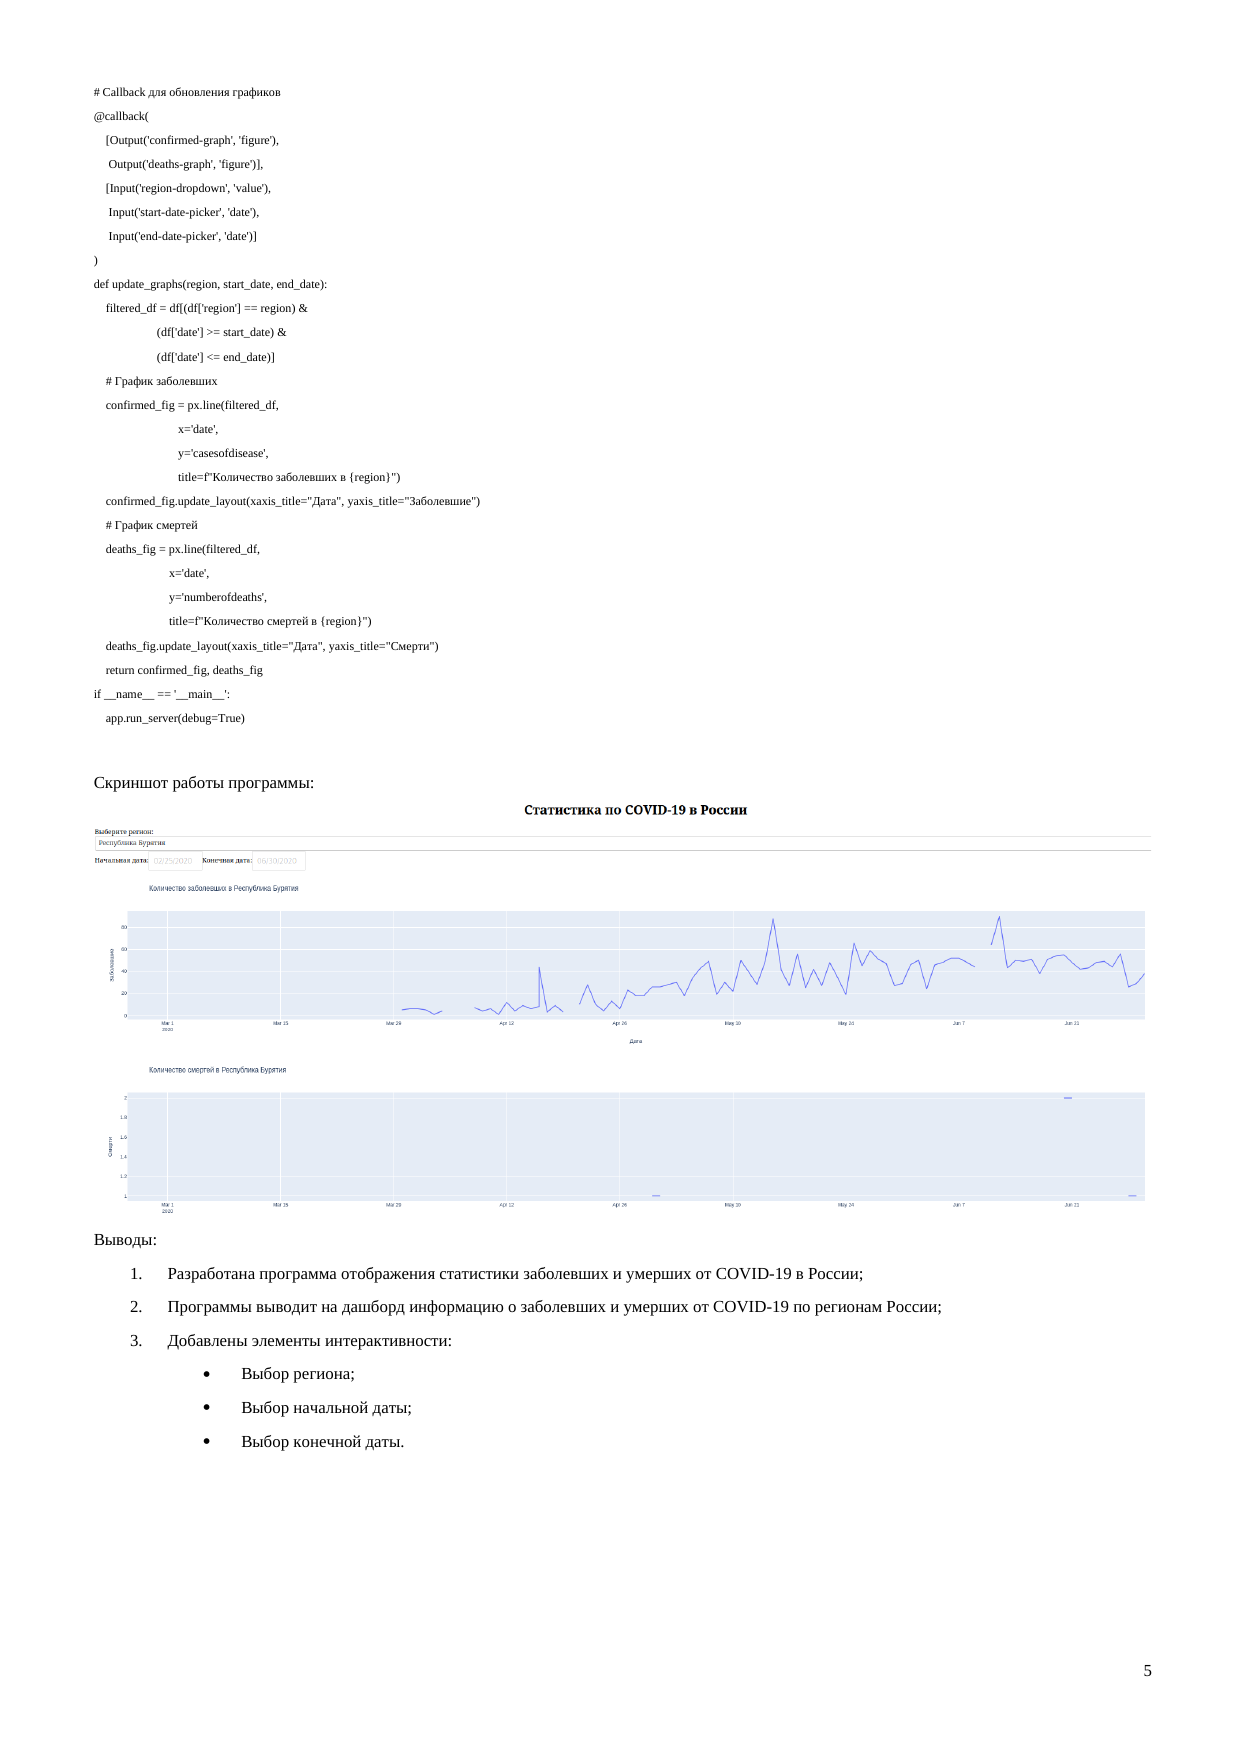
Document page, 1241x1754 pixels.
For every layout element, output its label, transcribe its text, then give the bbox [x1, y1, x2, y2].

text y='casesofdisease', [93, 436, 1152, 460]
text title=f"Количество смертей в {region}") [93, 604, 1152, 628]
text # Callback для обновления графиков [93, 75, 1152, 99]
list Выбор конечной даты. [203, 1417, 1152, 1451]
text Input('start-date-picker', 'date'), [93, 195, 1152, 219]
text def update_graphs(region, start_date, end_date): [93, 267, 1152, 291]
list Добавлены элементы интерактивности: [130, 1316, 1152, 1350]
text [Input('region-dropdown', 'value'), [93, 171, 1152, 195]
text filtered_df = df[(df['region'] == region) & [93, 291, 1152, 316]
text # График смертей [93, 508, 1152, 532]
text y='numberofdeaths', [93, 580, 1152, 604]
text app.run_server(debug=True) [93, 701, 1152, 725]
text if __name__ == '__main__': [93, 677, 1152, 701]
text ) [93, 243, 1152, 267]
picture [93, 792, 1152, 1216]
text Скриншот работы программы: [93, 758, 1152, 792]
text (df['date'] <= end_date)] [93, 339, 1152, 364]
text deaths_fig.update_layout(xaxis_title="Дата", yaxis_title="Смерти") [93, 628, 1152, 653]
list Программы выводит на дашборд информацию о заболевших и умерших от COVID-19 по регионам России; [130, 1283, 1152, 1316]
text # График заболевших [93, 364, 1152, 388]
list Выбор региона; [203, 1350, 1152, 1384]
text [Output('confirmed-graph', 'figure'), [93, 123, 1152, 147]
text return confirmed_fig, deaths_fig [93, 653, 1152, 677]
text @callback( [93, 99, 1152, 123]
text x='date', [93, 556, 1152, 580]
text confirmed_fig = px.line(filtered_df, [93, 388, 1152, 412]
text deaths_fig = px.line(filtered_df, [93, 532, 1152, 556]
text (df['date'] >= start_date) & [93, 316, 1152, 339]
list Выбор начальной даты; [203, 1384, 1152, 1417]
list Разработана программа отображения статистики заболевших и умерших от COVID-19 в России; [130, 1249, 1152, 1283]
text confirmed_fig.update_layout(xaxis_title="Дата", yaxis_title="Заболевшие") [93, 484, 1152, 508]
text Input('end-date-picker', 'date')] [93, 219, 1152, 243]
text Выводы: [93, 1216, 1152, 1249]
text x='date', [93, 412, 1152, 436]
text Output('deaths-graph', 'figure')], [93, 147, 1152, 171]
text title=f"Количество заболевших в {region}") [93, 460, 1152, 484]
